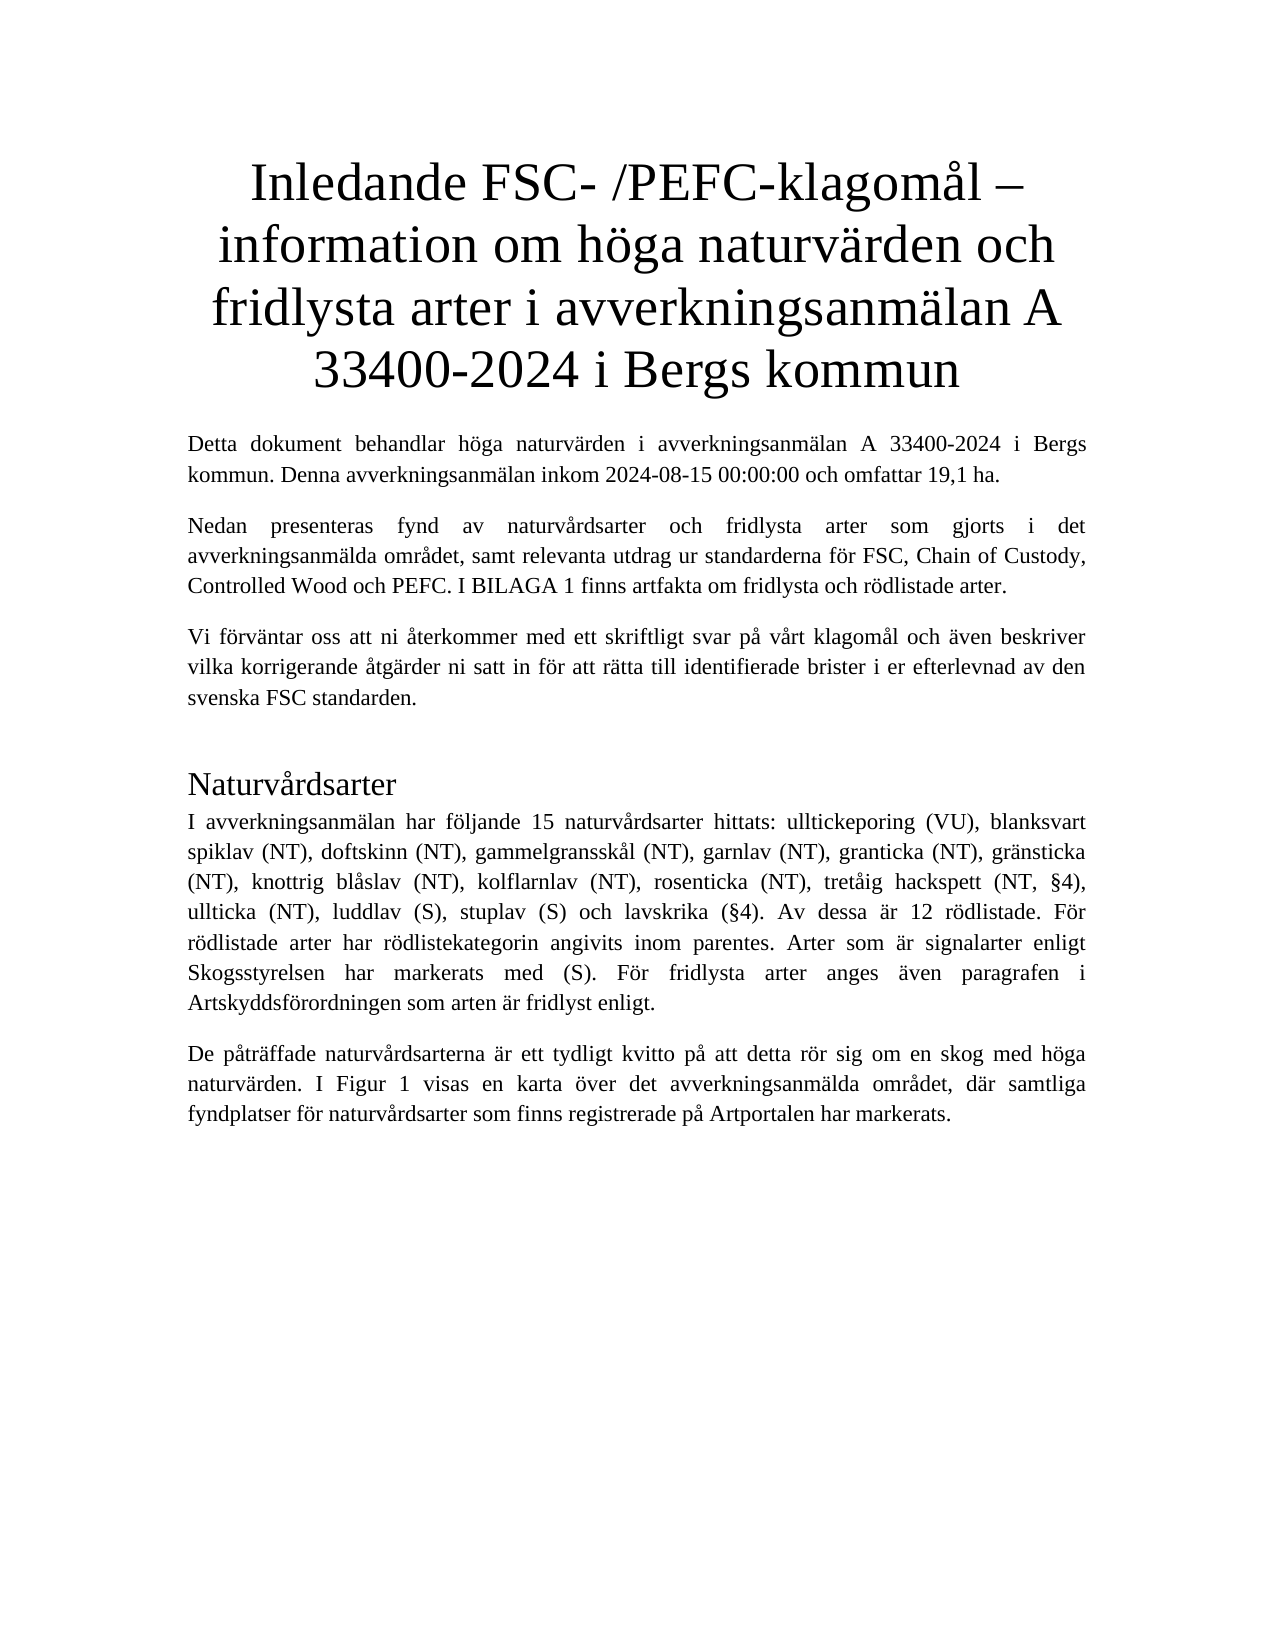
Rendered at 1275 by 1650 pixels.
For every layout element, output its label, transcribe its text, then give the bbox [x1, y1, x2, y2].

title Inledande FSC- /PEFC-klagomål – information om höga naturvärden och fridlysta arter i avverkningsanmälan A 33400-2024 i Bergs kommun [187, 150, 1087, 399]
text Nedan presenteras fynd av naturvårdsarter och fridlysta arter som gjorts i det avverkningsanmälda området, samt relevanta utdrag ur standarderna för FSC, Chain of Custody, Controlled Wood och PEFC. I BILAGA 1 finns artfakta om fridlysta och rödlistade arter. [187, 512, 1087, 598]
text Vi förväntar oss att ni återkommer med ett skriftligt svar på vårt klagomål och även beskriver vilka korrigerande åtgärder ni satt in för att rätta till identifierade brister i er efterlevnad av den svenska FSC standarden. [187, 623, 1087, 710]
text De påträffade naturvårdsarterna är ett tydligt kvitto på att detta rör sig om en skog med höga naturvärden. I Figur 1 visas en karta över det avverkningsanmälda området, där samtliga fyndplatser för naturvårdsarter som finns registrerade på Artportalen har markerats. [187, 1040, 1087, 1127]
text I avverkningsanmälan har följande 15 naturvårdsarter hittats: ulltickeporing (VU), blanksvart spiklav (NT), doftskinn (NT), gammelgransskål (NT), garnlav (NT), granticka (NT), gränsticka (NT), knottrig blåslav (NT), kolflarnlav (NT), rosenticka (NT), tretåig hackspett (NT, §4), ullticka (NT), luddlav (S), stuplav (S) och lavskrika (§4). Av dessa är 12 rödlistade. För rödlistade arter har rödlistekategorin angivits inom parentes. Arter som är signalarter enligt Skogsstyrelsen har markerats med (S). För fridlysta arter anges även paragrafen i Artskyddsförordningen som arten är fridlyst enligt. [187, 808, 1087, 1015]
subtitle Naturvårdsarter [187, 764, 1087, 802]
text Detta dokument behandlar höga naturvärden i avverkningsanmälan A 33400-2024 i Bergs kommun. Denna avverkningsanmälan inkom 2024-08-15 00:00:00 och omfattar 19,1 ha. [187, 430, 1087, 487]
